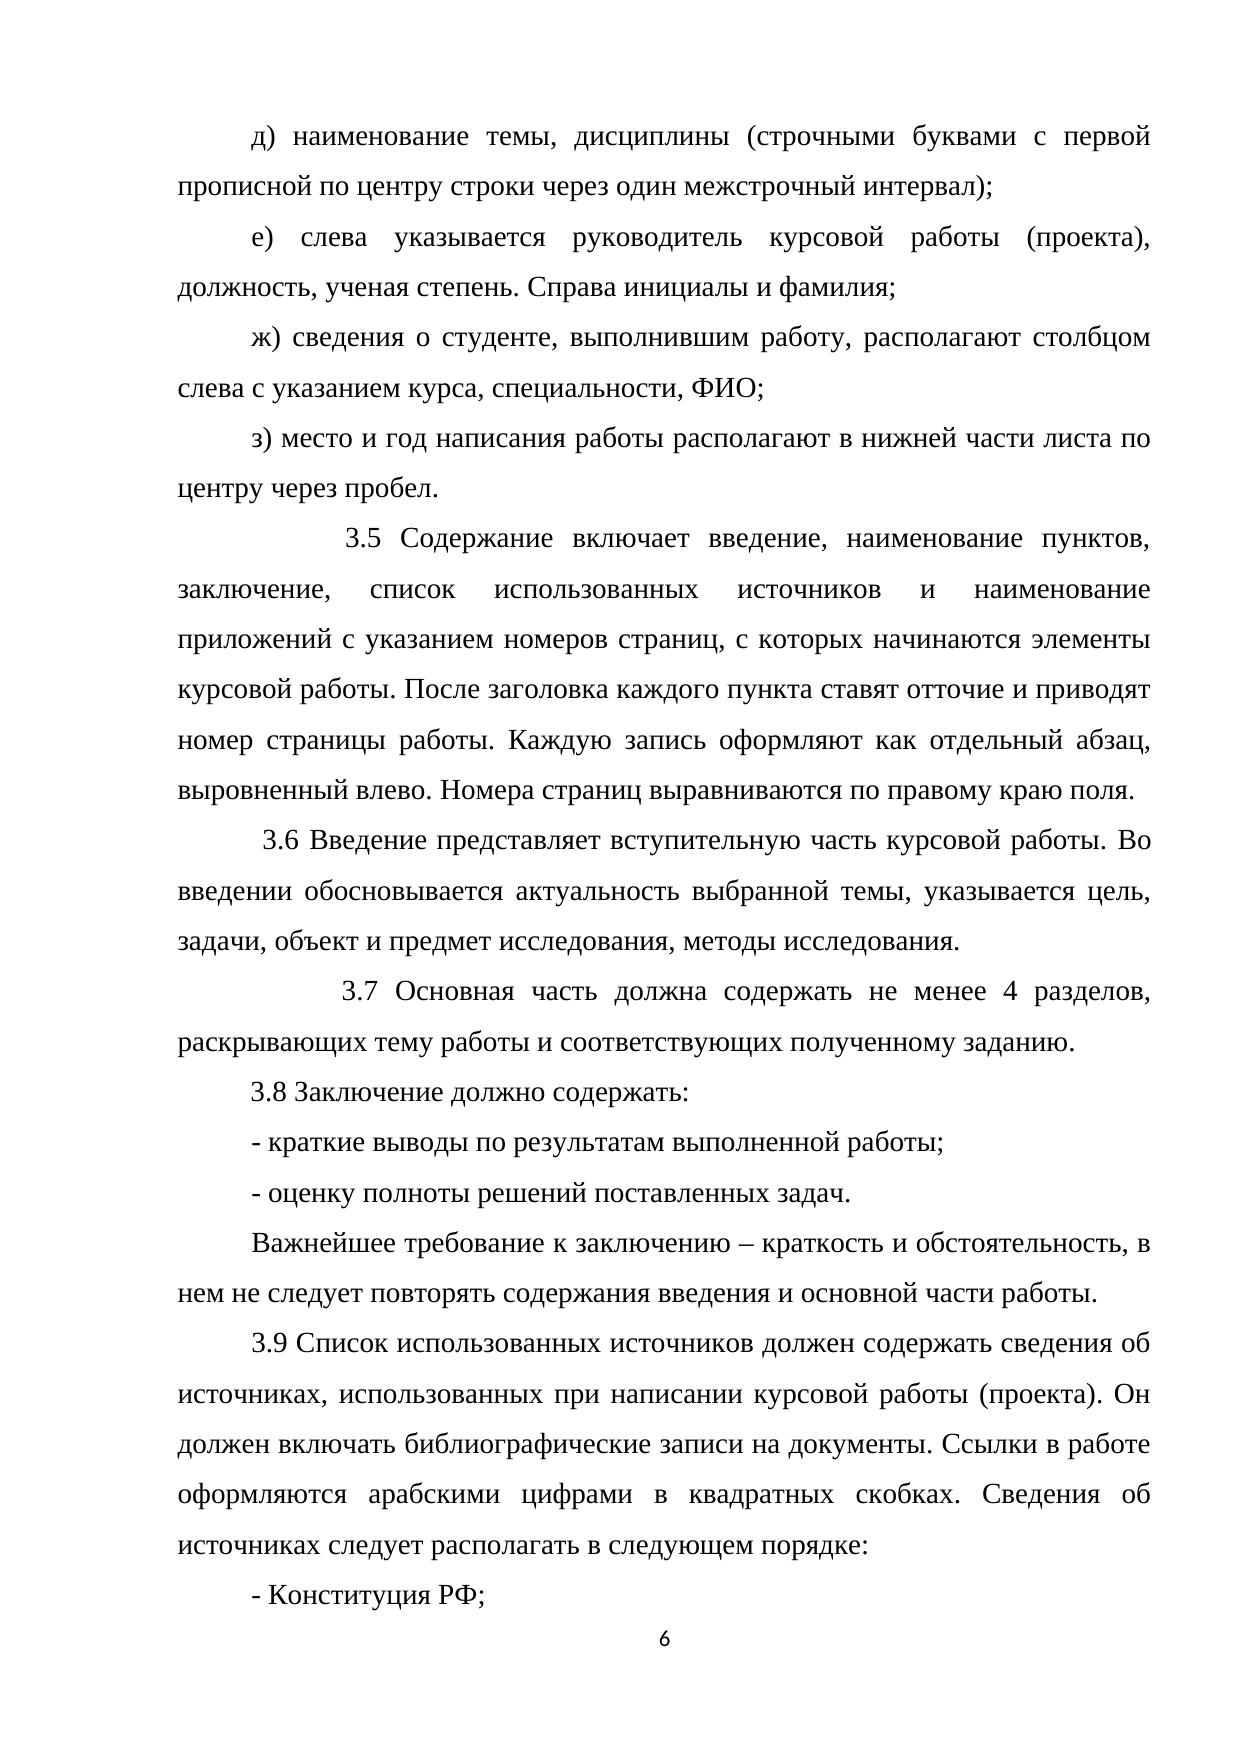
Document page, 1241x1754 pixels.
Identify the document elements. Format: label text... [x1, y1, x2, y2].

text - краткие выводы по результатам выполненной работы; [177, 1124, 1152, 1158]
text д) наименование темы, дисциплины (строчными буквами с первой прописной по центру строки через один межстрочный интервал); [177, 118, 1152, 202]
text з) место и год написания работы располагают в нижней части листа по центру через пробел. [177, 420, 1152, 504]
text - Конституция РФ; [177, 1577, 1152, 1611]
text 3.7 Основная часть должна содержать не менее 4 разделов, раскрывающих тему работы и соответствующих полученному заданию. [177, 973, 1152, 1057]
text ж) сведения о студенте, выполнившим работу, располагают столбцом слева с указанием курса, специальности, ФИО; [177, 319, 1152, 403]
text 3.6 Введение представляет вступительную часть курсовой работы. Во введении обосновывается актуальность выбранной темы, указывается цель, задачи, объект и предмет исследования, методы исследования. [177, 822, 1152, 957]
text 3.8 Заключение должно содержать: [177, 1074, 1152, 1108]
text 3.9 Список использованных источников должен содержать сведения об источниках, использованных при написании курсовой работы (проекта). Он должен включать библиографические записи на документы. Ссылки в работе оформляются арабскими цифрами в квадратных скобках. Сведения об источниках следует располагать в следующем порядке: [177, 1326, 1152, 1560]
text 3.5 Содержание включает введение, наименование пунктов, заключение, список использованных источников и наименование приложений с указанием номеров страниц, с которых начинаются элементы курсовой работы. После заголовка каждого пункта ставят отточие и приводят номер страницы работы. Каждую запись оформляют как отдельный абзац, выровненный влево. Номера страниц выравниваются по правому краю поля. [177, 521, 1152, 806]
text Важнейшее требование к заключению – краткость и обстоятельность, в нем не следует повторять содержания введения и основной части работы. [177, 1225, 1152, 1309]
text е) слева указывается руководитель курсовой работы (проекта), должность, ученая степень. Справа инициалы и фамилия; [177, 219, 1152, 303]
text - оценку полноты решений поставленных задач. [177, 1175, 1152, 1208]
